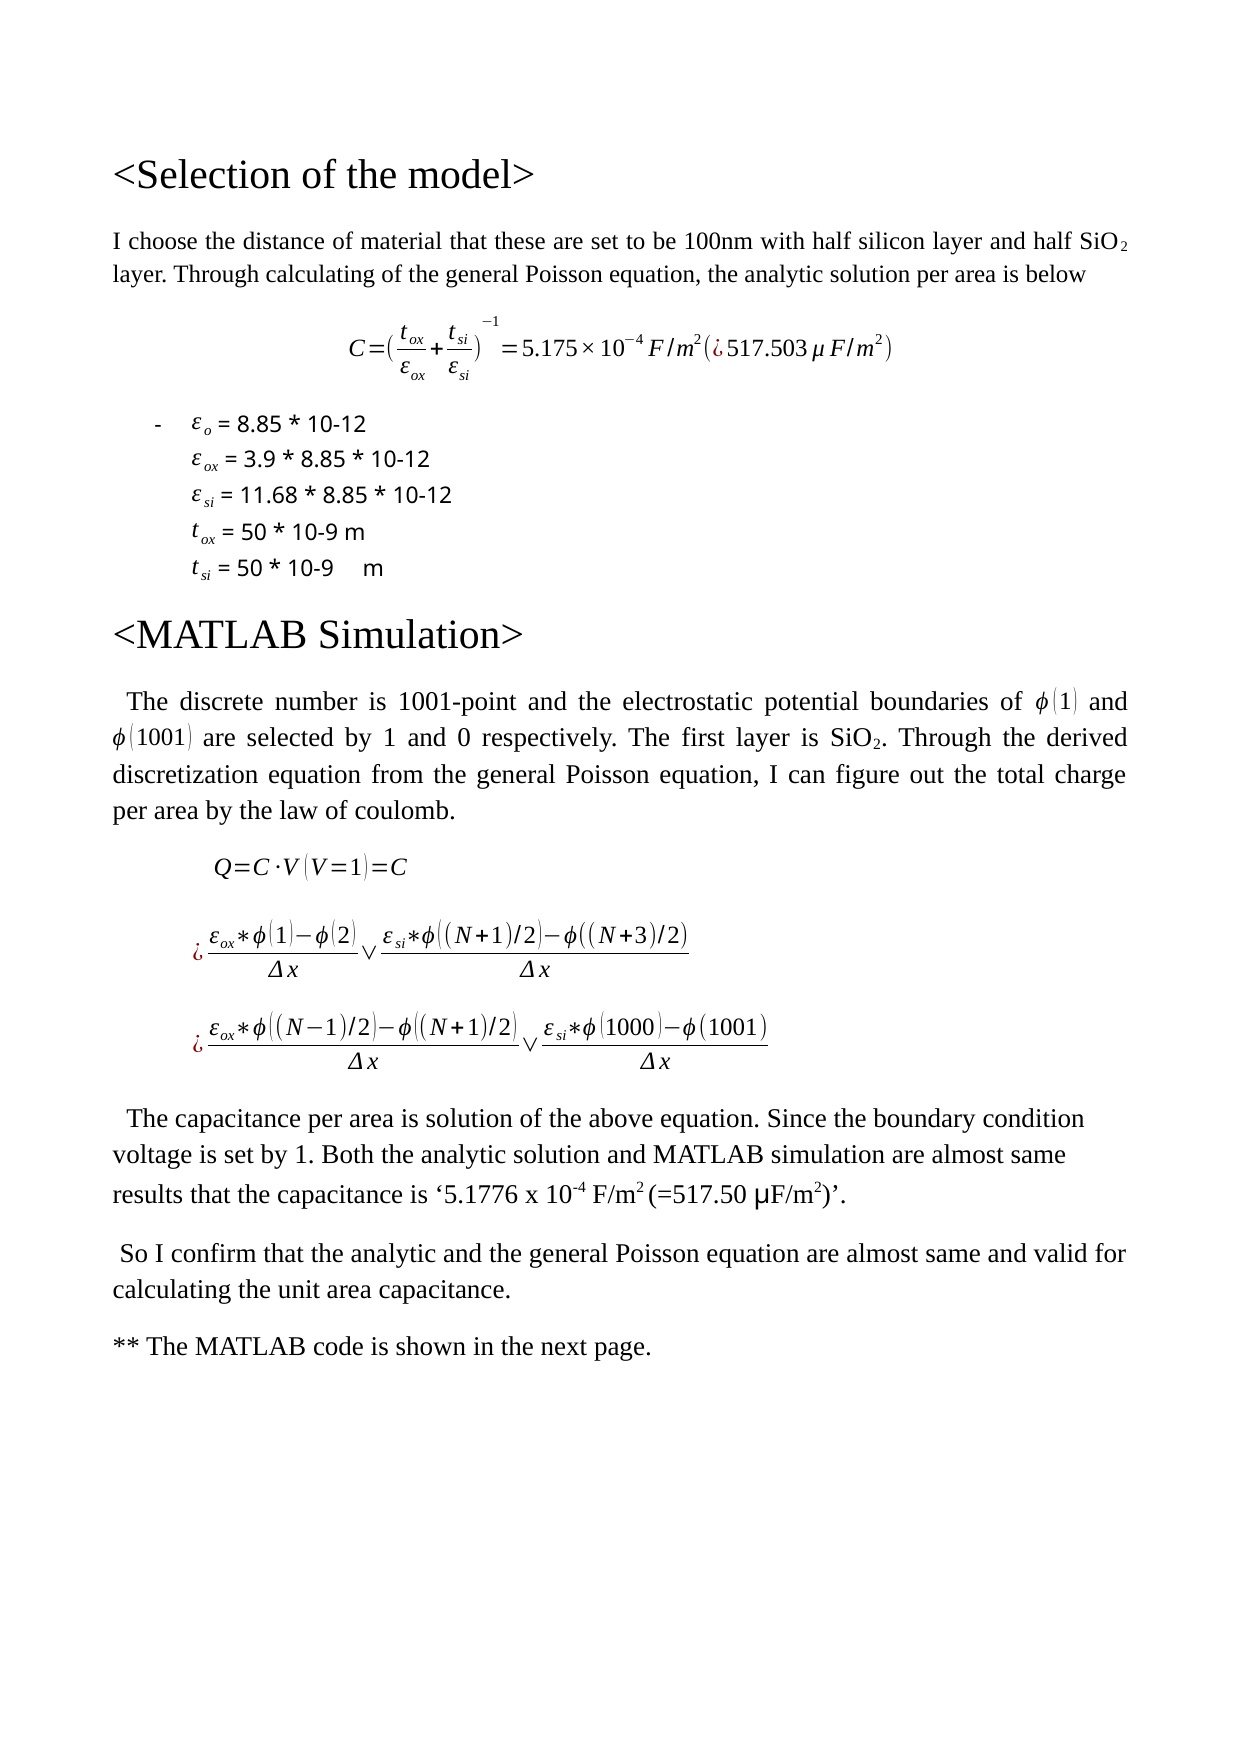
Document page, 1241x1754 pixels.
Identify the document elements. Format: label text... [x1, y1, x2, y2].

list = 8.85 * 10-12 = 3.9 * 8.85 * 10-12 = 11.68 * 8.85 * 10-12 = 50 * 10-9 m = 50 * 10-9 m [154, 408, 1128, 584]
text <MATLAB Simulation> [112, 609, 1128, 657]
text The discrete number is 1001-point and the electrostatic potential boundaries of and are selected by 1 and 0 respectively. The first layer is SiO2. Through the derived discretization equation from the general Poisson equation, I can figure out the total charge per area by the law of coulomb. [112, 686, 1128, 825]
text ** The MATLAB code is shown in the next page. [112, 1330, 1128, 1361]
text The capacitance per area is solution of the above equation. Since the boundary condition voltage is set by 1. Both the analytic solution and MATLAB simulation are almost same results that the capacitance is ‘5.1776 x 10-4 F/m2 (=517.50 μF/m2)’. [112, 1102, 1128, 1211]
text <Selection of the model> [112, 150, 1128, 198]
text So I confirm that the analytic and the general Poisson equation are almost same and valid for calculating the unit area capacitance. [112, 1238, 1128, 1304]
text I choose the distance of material that these are set to be 100nm with half silicon layer and half SiO2 layer. Through calculating of the general Poisson equation, the analytic solution per area is below [112, 226, 1128, 288]
